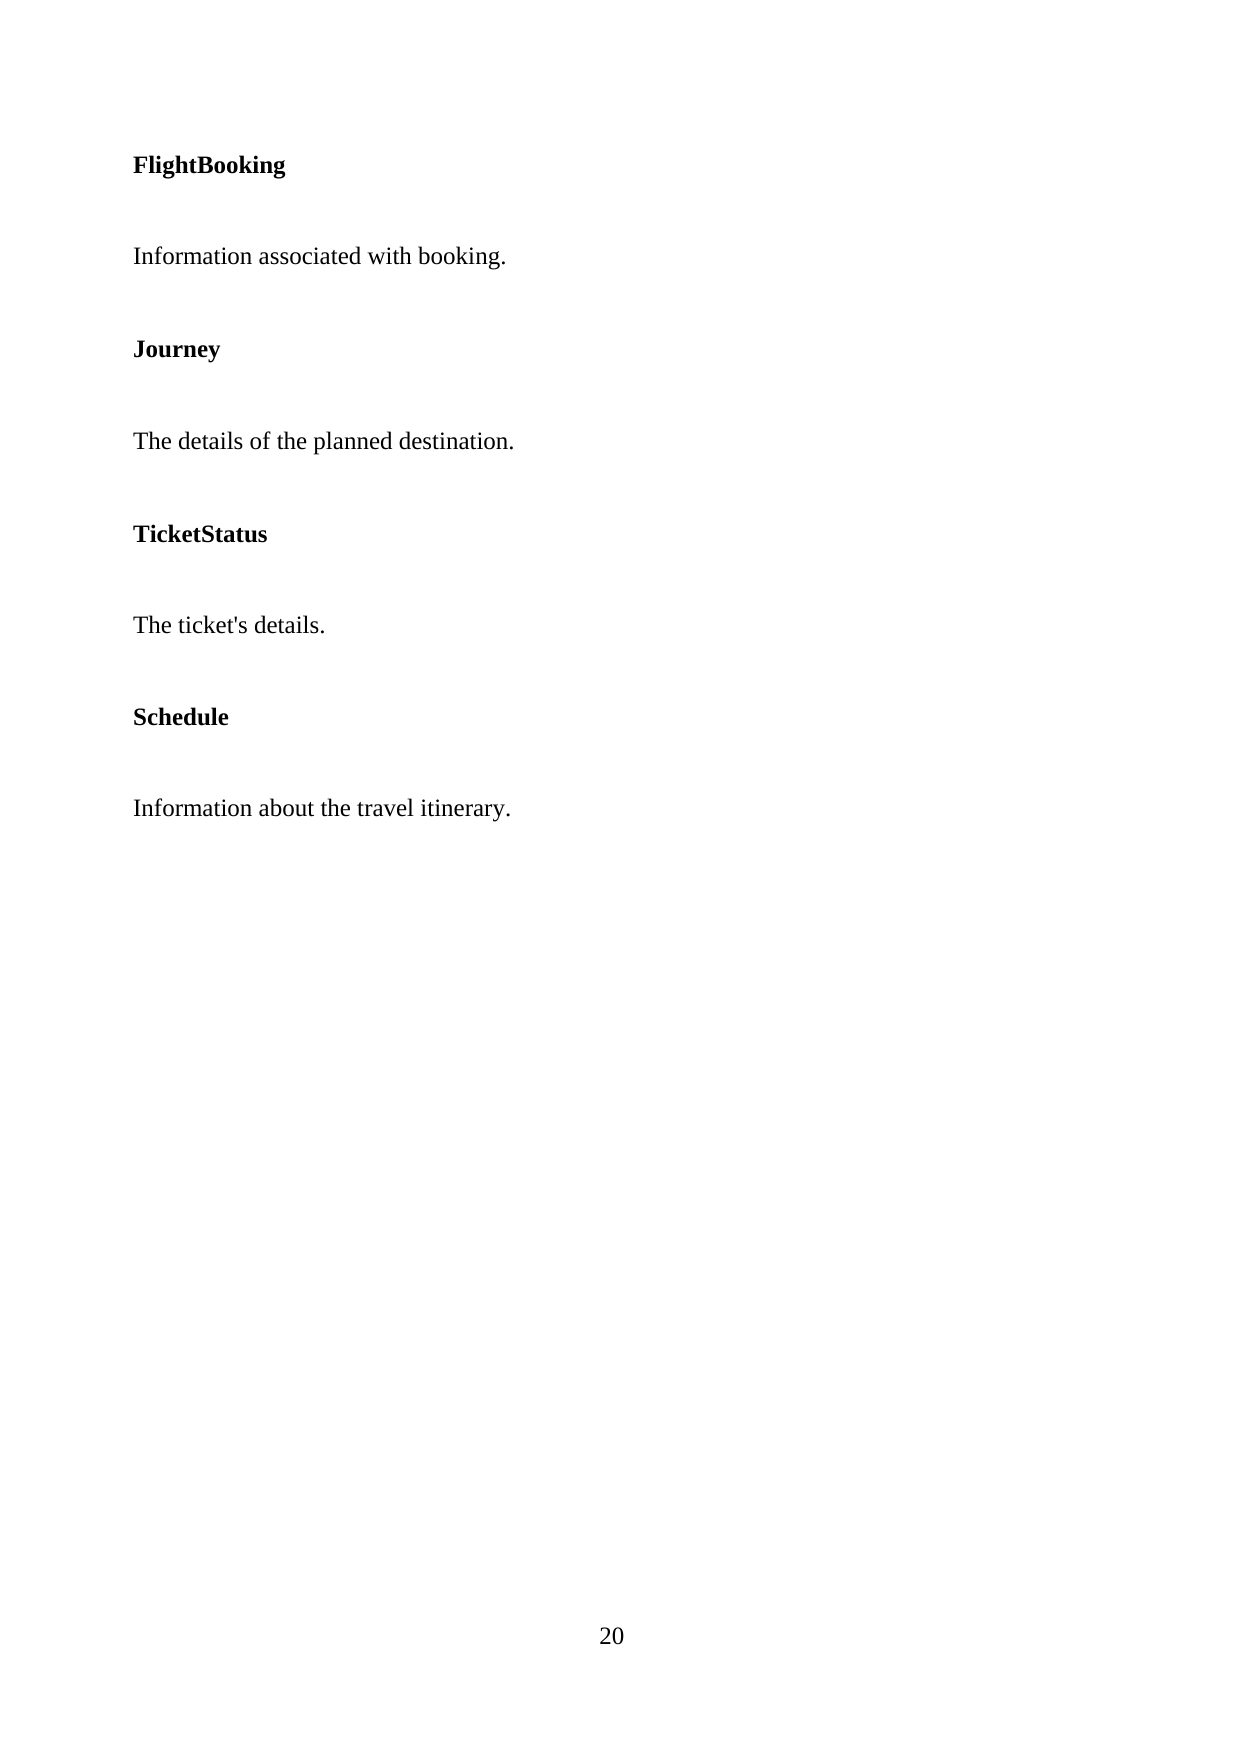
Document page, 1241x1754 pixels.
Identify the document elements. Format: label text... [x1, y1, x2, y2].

text The details of the planned destination. [133, 426, 1090, 455]
text Information about the travel itinerary. [133, 793, 1090, 822]
text Journey [133, 334, 1090, 363]
text Information associated with booking. [133, 241, 1090, 270]
text FlightBooking [133, 150, 1090, 179]
text TicketStatus [133, 519, 1090, 548]
text The ticket's details. [133, 611, 1090, 639]
text Schedule [133, 702, 1090, 731]
